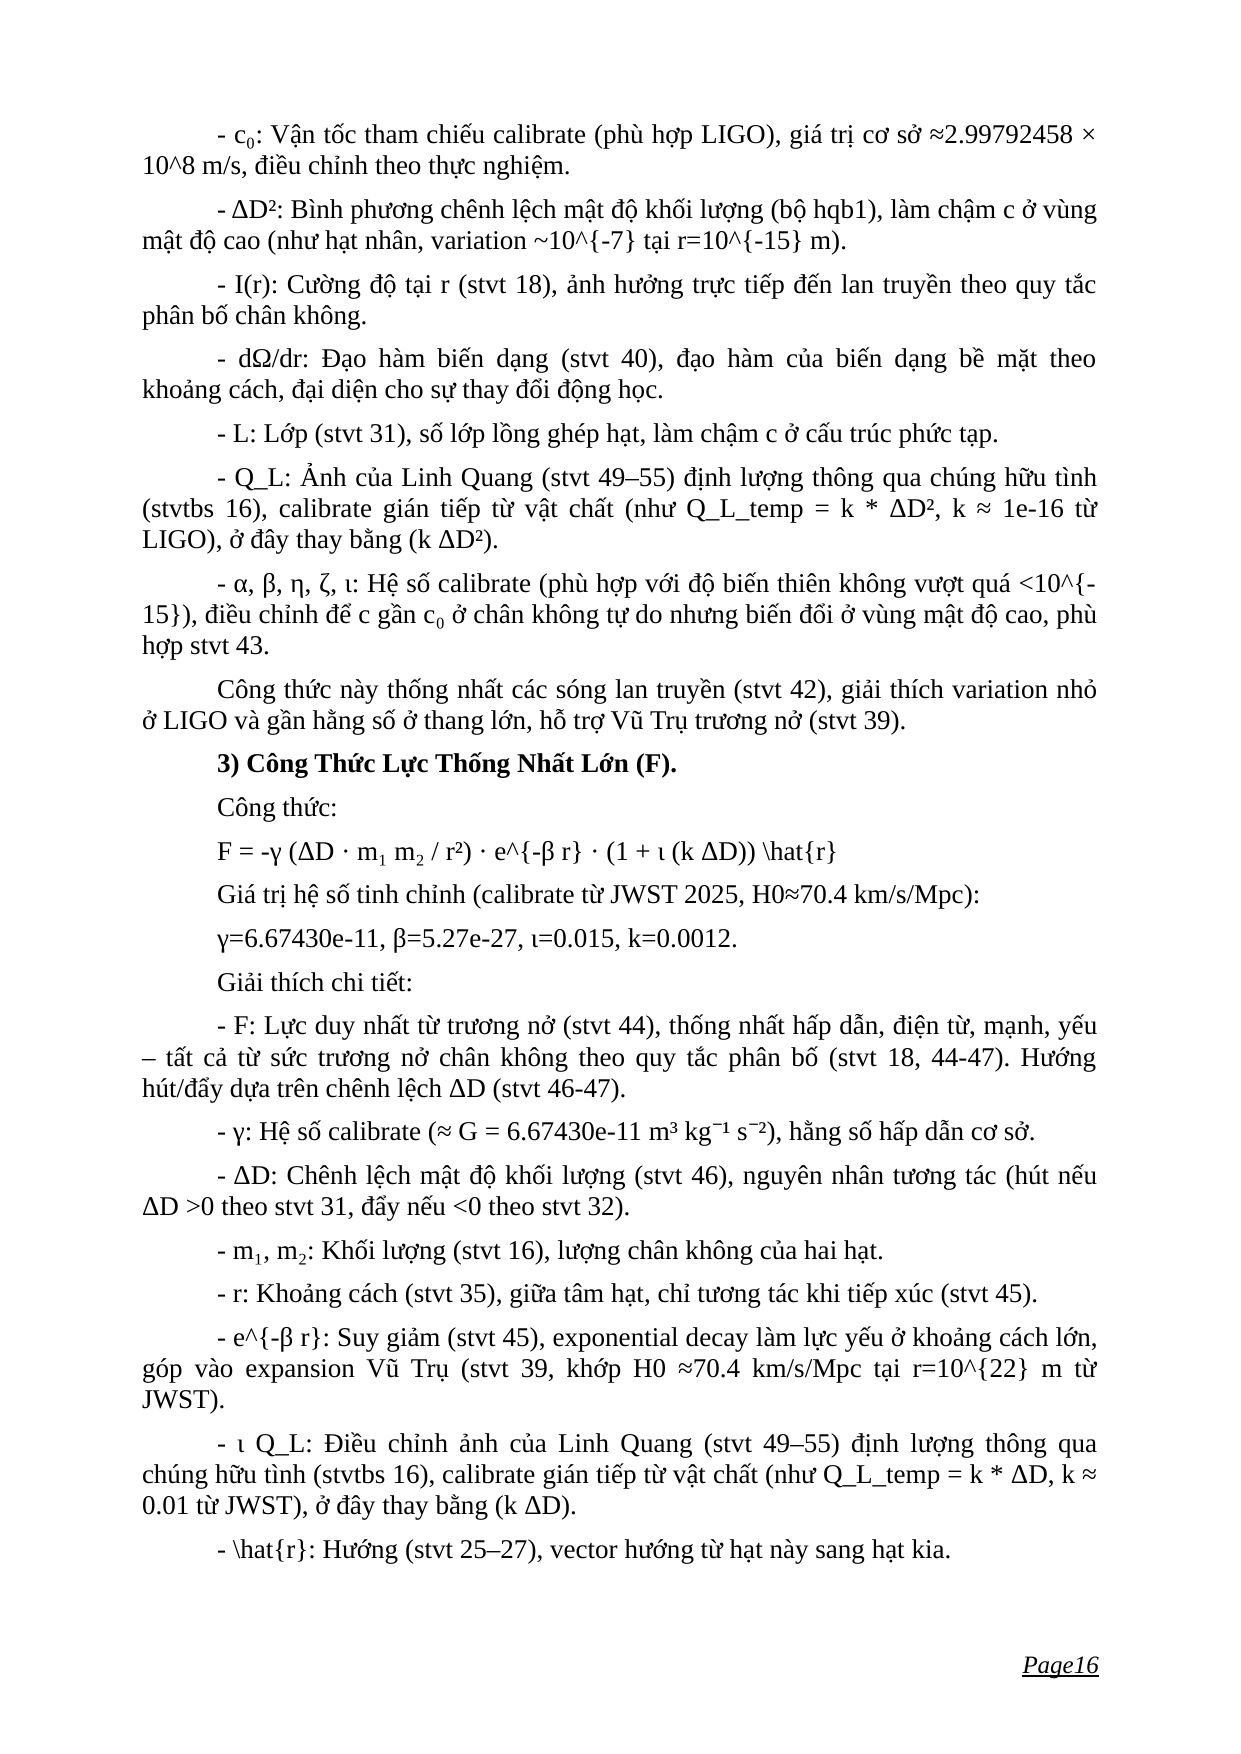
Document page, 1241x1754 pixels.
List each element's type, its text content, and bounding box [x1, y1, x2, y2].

text F = -γ (ΔD · m₁ m₂ / r²) · e^{-β r} · (1 + ι (k ΔD)) \hat{r} [142, 835, 1098, 866]
text Công thức này thống nhất các sóng lan truyền (stvt 42), giải thích variation nhỏ ở LIGO và gần hằng số ở thang lớn, hỗ trợ Vũ Trụ trương nở (stvt 39). [142, 673, 1098, 735]
text - ι Q_L: Điều chỉnh ảnh của Linh Quang (stvt 49–55) định lượng thông qua chúng hữu tình (stvtbs 16), calibrate gián tiếp từ vật chất (như Q_L_temp = k * ΔD, k ≈ 0.01 từ JWST), ở đây thay bằng (k ΔD). [142, 1427, 1098, 1521]
text Giải thích chi tiết: [142, 966, 1098, 997]
text - I(r): Cường độ tại r (stvt 18), ảnh hưởng trực tiếp đến lan truyền theo quy tắc phân bố chân không. [142, 268, 1098, 330]
text - \hat{r}: Hướng (stvt 25–27), vector hướng từ hạt này sang hạt kia. [142, 1533, 1098, 1564]
text - F: Lực duy nhất từ trương nở (stvt 44), thống nhất hấp dẫn, điện từ, mạnh, yếu – tất cả từ sức trương nở chân không theo quy tắc phân bố (stvt 18, 44-47). Hướng hút/đẩy dựa trên chênh lệch ΔD (stvt 46-47). [142, 1009, 1098, 1103]
text - m₁, m₂: Khối lượng (stvt 16), lượng chân không của hai hạt. [142, 1234, 1098, 1265]
text - c₀: Vận tốc tham chiếu calibrate (phù hợp LIGO), giá trị cơ sở ≈2.99792458 × 10^8 m/s, điều chỉnh theo thực nghiệm. [142, 118, 1098, 180]
text - α, β, η, ζ, ι: Hệ số calibrate (phù hợp với độ biến thiên không vượt quá <10^{-15}), điều chỉnh để c gần c₀ ở chân không tự do nhưng biến đổi ở vùng mật độ cao, phù hợp stvt 43. [142, 567, 1098, 660]
text - e^{-β r}: Suy giảm (stvt 45), exponential decay làm lực yếu ở khoảng cách lớn, góp vào expansion Vũ Trụ (stvt 39, khớp H0 ≈70.4 km/s/Mpc tại r=10^{22} m từ JWST). [142, 1321, 1098, 1414]
text - Q_L: Ảnh của Linh Quang (stvt 49–55) định lượng thông qua chúng hữu tình (stvtbs 16), calibrate gián tiếp từ vật chất (như Q_L_temp = k * ΔD², k ≈ 1e-16 từ LIGO), ở đây thay bằng (k ΔD²). [142, 461, 1098, 554]
text - ΔD²: Bình phương chênh lệch mật độ khối lượng (bộ hqb1), làm chậm c ở vùng mật độ cao (như hạt nhân, variation ~10^{-7} tại r=10^{-15} m). [142, 193, 1098, 255]
text Công thức: [142, 791, 1098, 822]
text - ΔD: Chênh lệch mật độ khối lượng (stvt 46), nguyên nhân tương tác (hút nếu ΔD >0 theo stvt 31, đẩy nếu <0 theo stvt 32). [142, 1159, 1098, 1221]
text - γ: Hệ số calibrate (≈ G = 6.67430e-11 m³ kg⁻¹ s⁻²), hằng số hấp dẫn cơ sở. [142, 1115, 1098, 1147]
text - r: Khoảng cách (stvt 35), giữa tâm hạt, chỉ tương tác khi tiếp xúc (stvt 45). [142, 1277, 1098, 1309]
text Giá trị hệ số tinh chỉnh (calibrate từ JWST 2025, H0≈70.4 km/s/Mpc): [142, 878, 1098, 910]
text - dΩ/dr: Đạo hàm biến dạng (stvt 40), đạo hàm của biến dạng bề mặt theo khoảng cách, đại diện cho sự thay đổi động học. [142, 342, 1098, 405]
text γ=6.67430e-11, β=5.27e-27, ι=0.015, k=0.0012. [142, 922, 1098, 953]
text - L: Lớp (stvt 31), số lớp lồng ghép hạt, làm chậm c ở cấu trúc phức tạp. [142, 417, 1098, 448]
text 3) Công Thức Lực Thống Nhất Lớn (F). [142, 748, 1098, 779]
